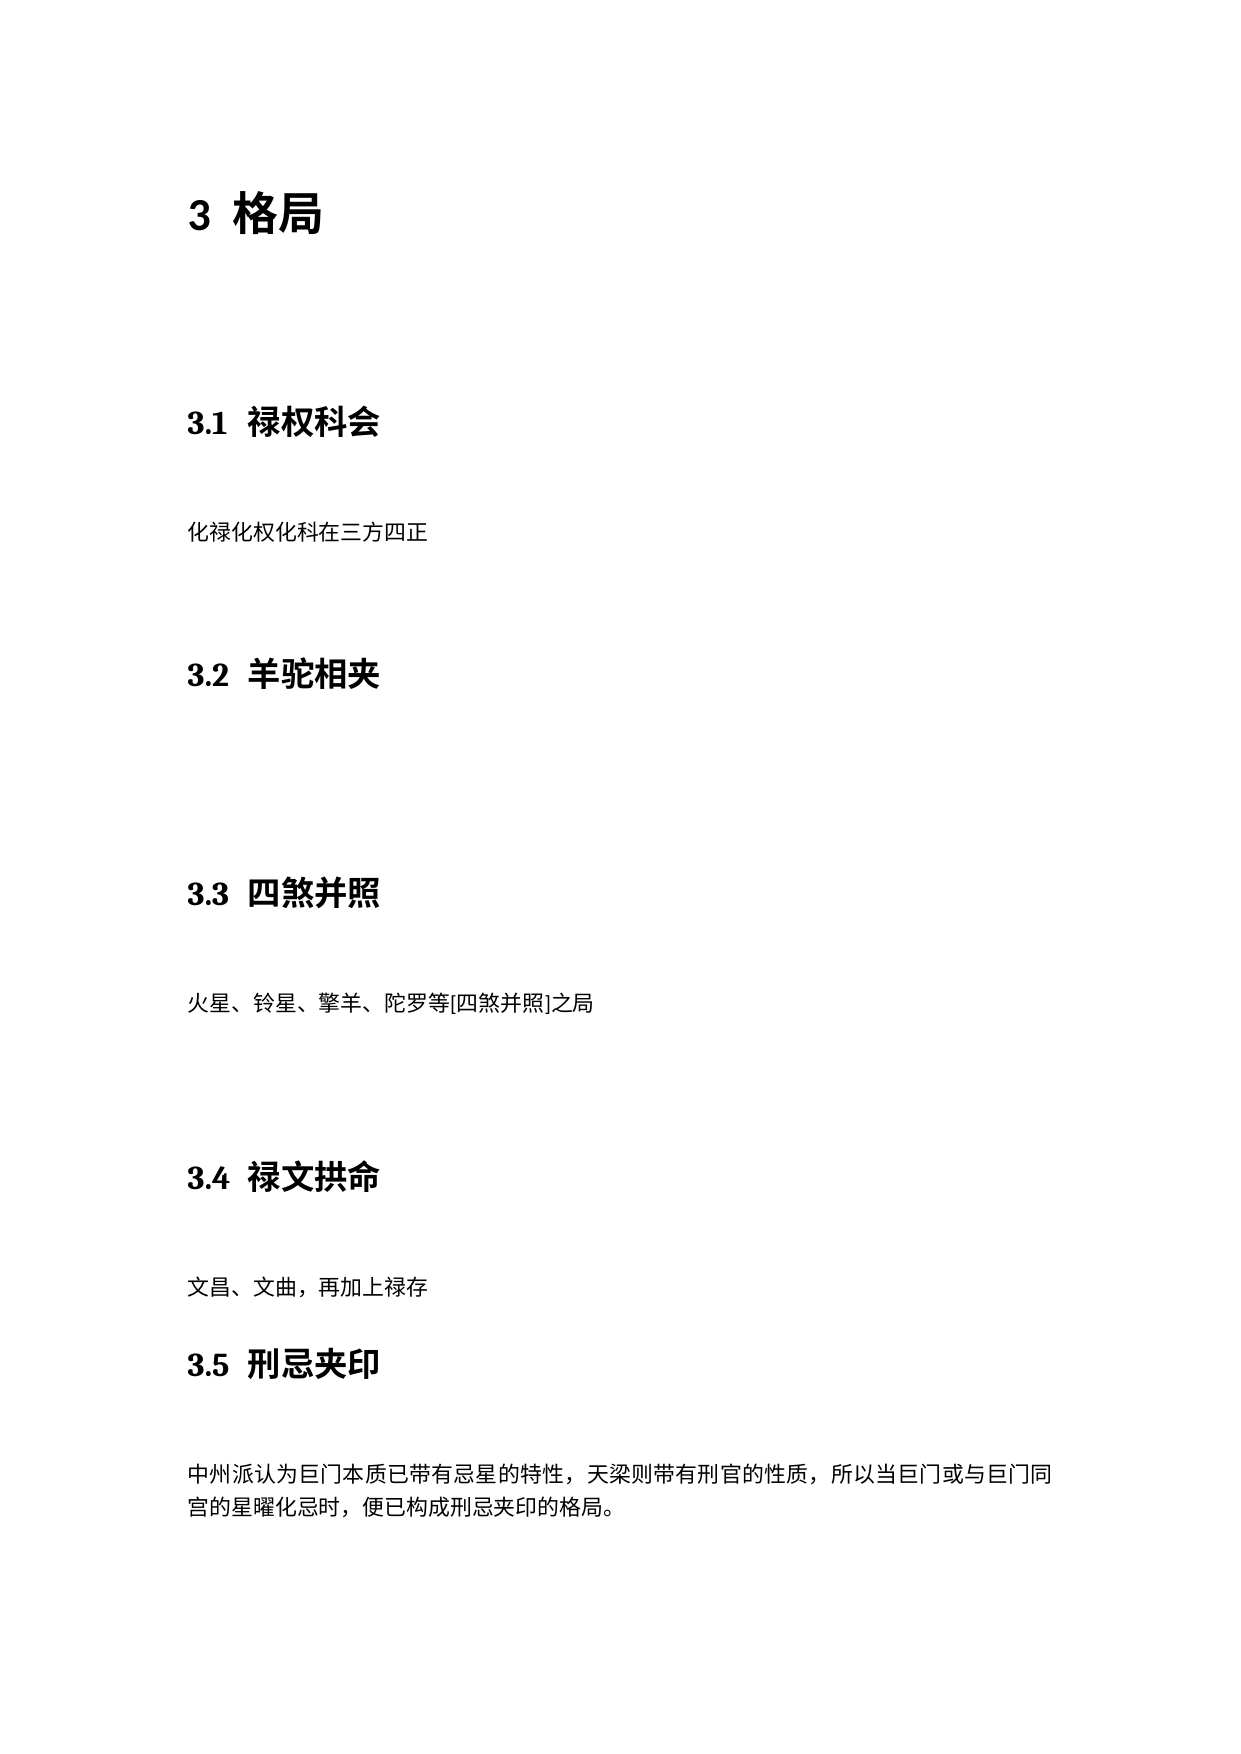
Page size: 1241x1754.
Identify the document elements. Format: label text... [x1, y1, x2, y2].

subtitle 禄文拱命 [187, 1143, 1053, 1208]
subtitle 羊驼相夹 [187, 639, 1053, 704]
subtitle 刑忌夹印 [187, 1329, 1053, 1394]
text 中州派认为巨门本质已带有忌星的特性，天梁则带有刑官的性质，所以当巨门或与巨门同宫的星曜化忌时，便已构成刑忌夹印的格局。 [187, 1457, 1053, 1522]
text 文昌、文曲，再加上禄存 [187, 1270, 1053, 1302]
subtitle 格局 [187, 162, 1053, 259]
subtitle 四煞并照 [187, 858, 1053, 923]
text 化禄化权化科在三方四正 [187, 514, 1053, 547]
text 火星、铃星、擎羊、陀罗等[四煞并照]之局 [187, 986, 1053, 1018]
subtitle 禄权科会 [187, 387, 1053, 452]
